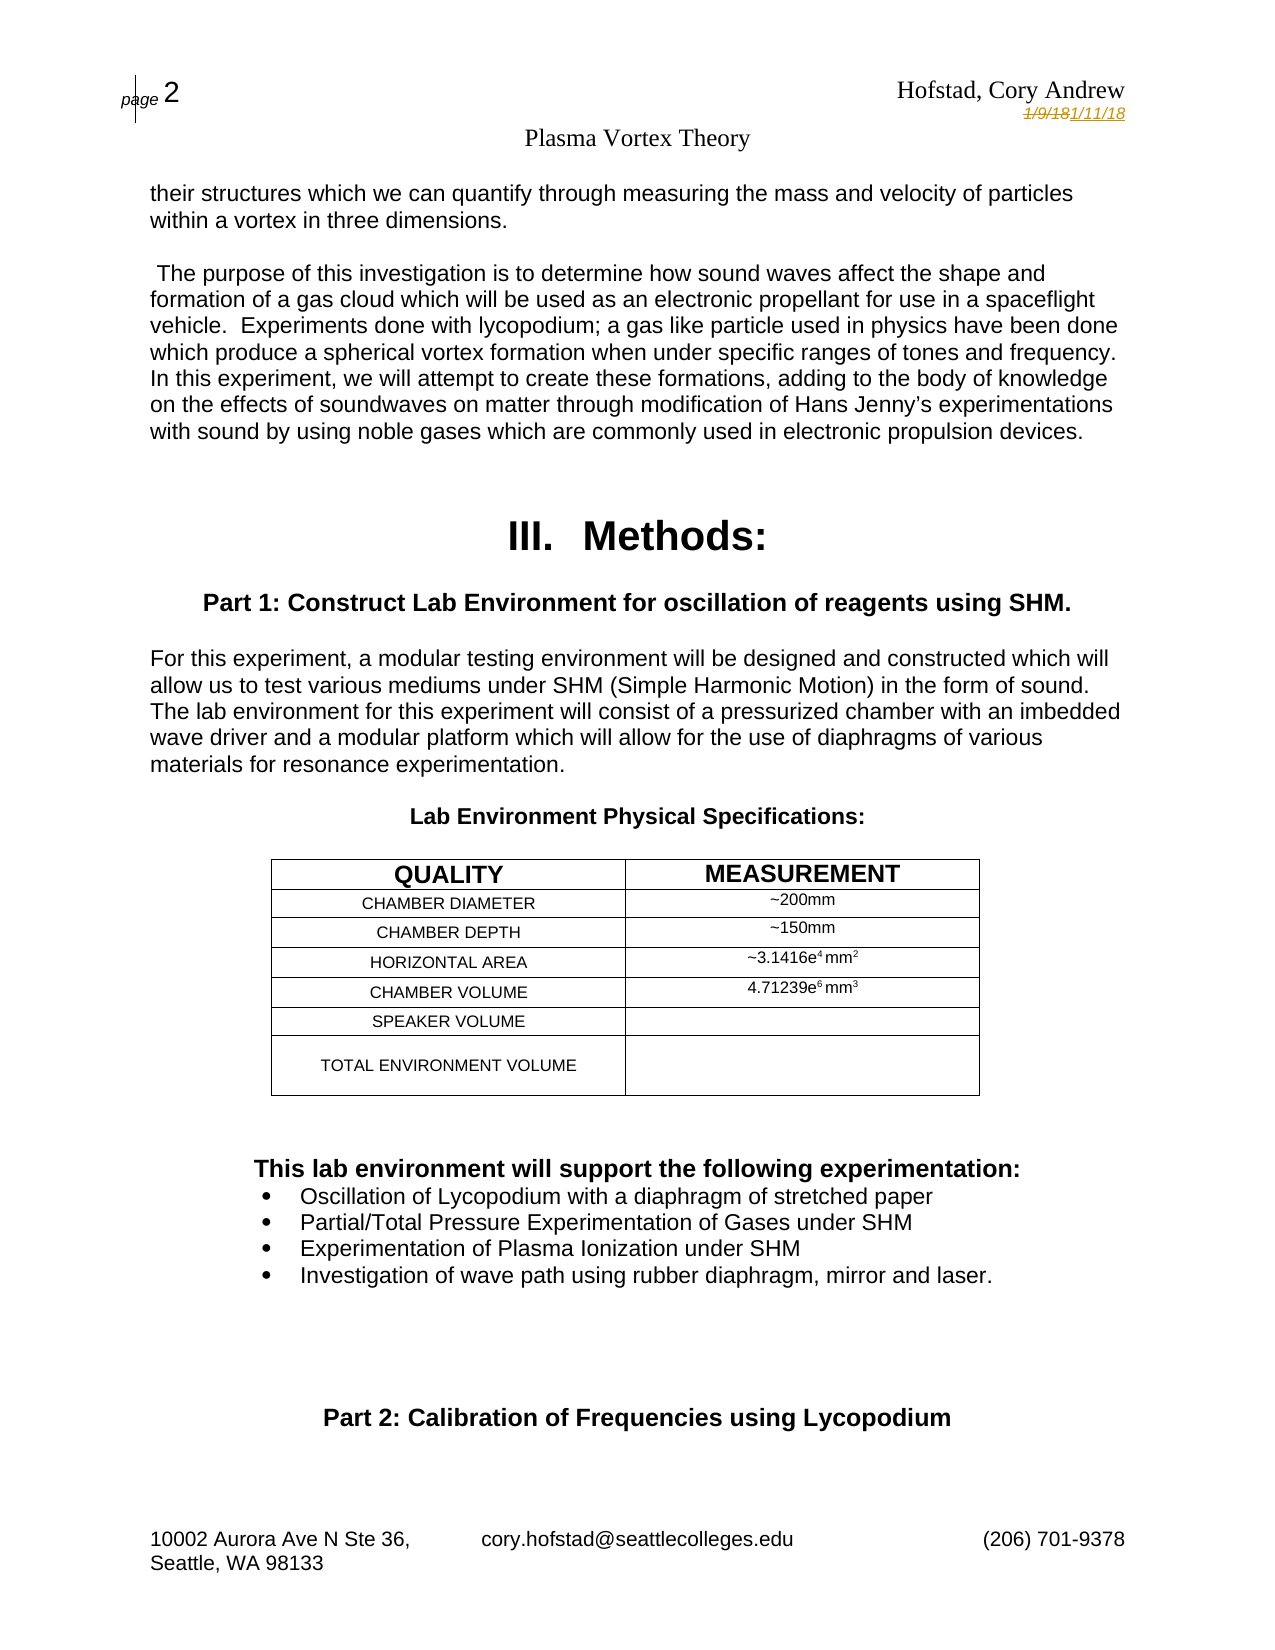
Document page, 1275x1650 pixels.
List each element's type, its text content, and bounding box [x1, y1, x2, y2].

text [150, 180, 1125, 233]
table_cell CHAMBER DEPTH [272, 918, 625, 947]
text III. Methods: [150, 511, 1125, 559]
text This lab environment will support the following experimentation: [150, 1154, 1125, 1183]
table_cell HORIZONTAL AREA [272, 948, 625, 977]
list Investigation of wave path using rubber diaphragm, mirror and laser. [262, 1262, 1125, 1288]
table_cell [626, 1008, 979, 1035]
text Lab Environment Physical Specifications: [150, 803, 1125, 830]
list Partial/Total Pressure Experimentation of Gases under SHM [262, 1209, 1125, 1235]
table_cell ~150mm [626, 918, 979, 947]
list Experimentation of Plasma Ionization under SHM [262, 1235, 1125, 1262]
table_cell CHAMBER DIAMETER [272, 890, 625, 917]
table_cell ~3.1416e4 mm2 [626, 948, 979, 977]
table_header QUALITY [272, 860, 625, 888]
list Oscillation of Lycopodium with a diaphragm of stretched paper [262, 1183, 1125, 1209]
table_header MEASUREMENT [626, 860, 979, 888]
table_cell CHAMBER VOLUME [272, 978, 625, 1007]
text Part 2: Calibration of Frequencies using Lycopodium [150, 1403, 1125, 1432]
text Part 1: Construct Lab Environment for oscillation of reagents using SHM. [150, 588, 1125, 616]
table_cell ~200mm [626, 890, 979, 917]
table_cell SPEAKER VOLUME [272, 1008, 625, 1035]
table_cell 4.71239e6 mm3 [626, 978, 979, 1007]
text For this experiment, a modular testing environment will be designed and constructed which will allow us to test various mediums under SHM (Simple Harmonic Motion) in the form of sound. The lab environment for this experiment will consist of a pressurized chamber with an imbedded wave driver and a modular platform which will allow for the use of diaphragms of various materials for resonance experimentation. [150, 645, 1125, 777]
table_cell TOTAL ENVIRONMENT VOLUME [272, 1036, 625, 1095]
text The purpose of this investigation is to determine how sound waves affect the shape and formation of a gas cloud which will be used as an electronic propellant for use in a spaceflight vehicle. Experiments done with lycopodium; a gas like particle used in physics have been done which produce a spherical vortex formation when under specific ranges of tones and frequency. In this experiment, we will attempt to create these formations, adding to the body of knowledge on the effects of soundwaves on matter through modification of Hans Jenny’s experimentations with sound by using noble gases which are commonly used in electronic propulsion devices. [150, 259, 1125, 444]
table_cell [626, 1036, 979, 1095]
